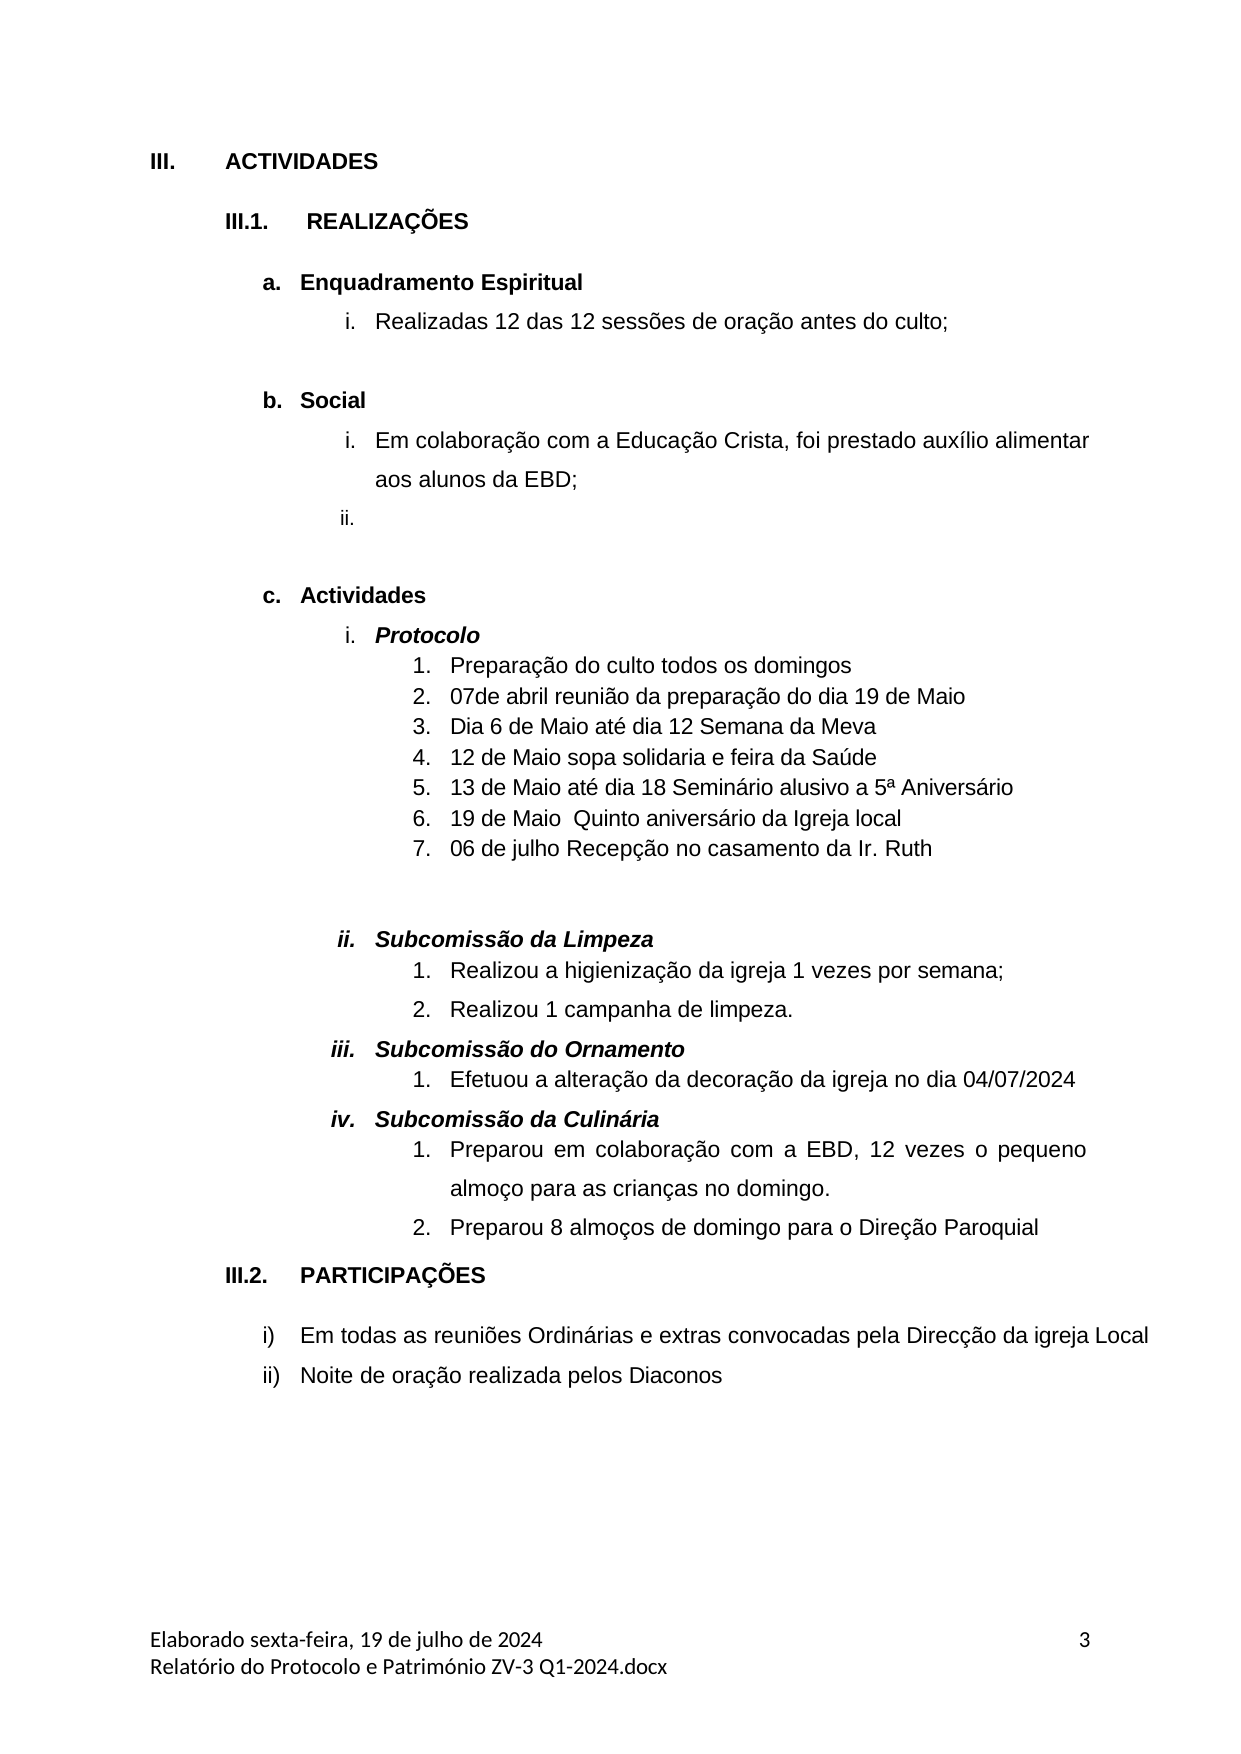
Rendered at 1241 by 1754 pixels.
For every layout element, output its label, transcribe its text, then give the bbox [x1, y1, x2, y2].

subtitle Protocolo [345, 622, 1190, 648]
list Em todas as reuniões Ordinárias e extras convocadas pela Direcção da igreja Local [262, 1322, 1190, 1348]
subtitle Subcomissão do Ornamento [331, 1036, 1190, 1062]
list REALIZAÇÕES [225, 208, 1190, 235]
subtitle Social [262, 387, 1190, 414]
list Efetuou a alteração da decoração da igreja no dia 04/07/2024 [412, 1066, 1190, 1092]
list 07de abril reunião da preparação do dia 19 de Maio [412, 683, 1190, 709]
list Realizadas 12 das 12 sessões de oração antes do culto; [345, 308, 1190, 335]
list Realizou 1 campanha de limpeza. [412, 996, 1190, 1023]
list Preparação do culto todos os domingos [412, 652, 1190, 679]
list 19 de Maio Quinto aniversário da Igreja local [412, 804, 1190, 831]
list Em colaboração com a Educação Crista, foi prestado auxílio alimentar aos alunos da EBD; [345, 427, 1091, 493]
subtitle Actividades [262, 582, 1190, 609]
list 06 de julho Recepção no casamento da Ir. Ruth [412, 835, 1190, 861]
list Preparou 8 almoços de domingo para o Direção Paroquial [412, 1215, 1190, 1241]
list Noite de oração realizada pelos Diaconos [262, 1362, 1190, 1388]
subtitle Enquadramento Espiritual [262, 269, 1190, 295]
list 12 de Maio sopa solidaria e feira da Saúde [412, 743, 1190, 770]
subtitle PARTICIPAÇÕES [225, 1262, 1190, 1288]
list Realizou a higienização da igreja 1 vezes por semana; [412, 957, 1190, 983]
list Dia 6 de Maio até dia 12 Semana da Meva [412, 713, 1190, 739]
list 13 de Maio até dia 18 Seminário alusivo a 5ª Aniversário [412, 774, 1190, 800]
subtitle Subcomissão da Culinária [331, 1106, 1190, 1132]
list Preparou em colaboração com a EBD, 12 vezes o pequeno almoço para as crianças no domingo. [412, 1136, 1091, 1202]
subtitle ACTIVIDADES [150, 148, 1190, 174]
subtitle Subcomissão da Limpeza [337, 926, 1190, 953]
